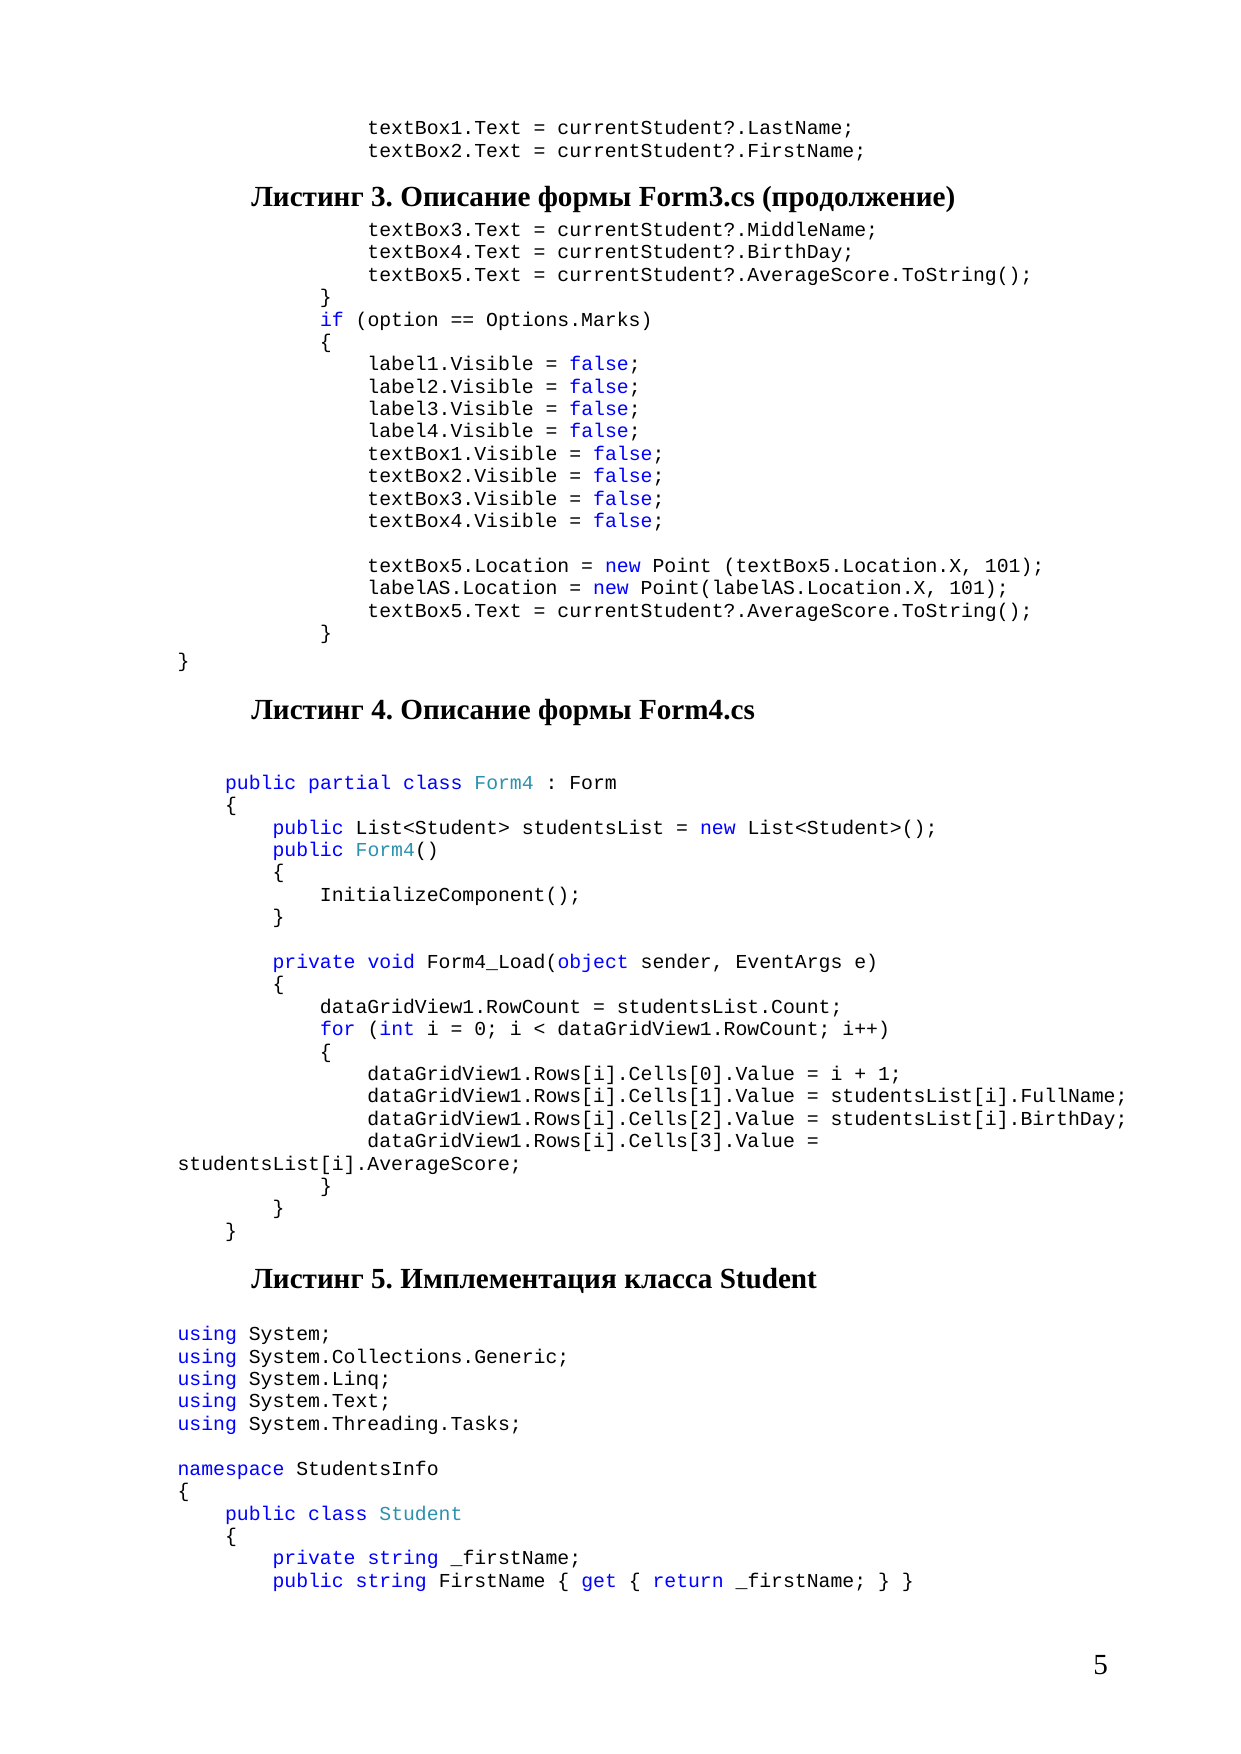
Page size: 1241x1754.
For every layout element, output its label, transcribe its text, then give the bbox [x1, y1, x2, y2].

text textBox1.Visible = false; [177, 444, 1152, 466]
text textBox4.Visible = false; [177, 511, 1152, 533]
text textBox3.Visible = false; [177, 489, 1152, 511]
text dataGridView1.Rows[i].Cells[0].Value = i + 1; [177, 1064, 1152, 1086]
text namespace StudentsInfo [177, 1459, 1152, 1481]
text { [177, 1481, 1152, 1503]
text label3.Visible = false; [177, 399, 1152, 421]
text for (int i = 0; i < dataGridView1.RowCount; i++) [177, 1019, 1152, 1042]
text textBox1.Text = currentStudent?.LastName; [177, 118, 1152, 141]
text dataGridView1.Rows[i].Cells[2].Value = studentsList[i].BirthDay; [177, 1109, 1152, 1131]
text private string _firstName; [177, 1548, 1152, 1571]
text { [177, 795, 1152, 818]
text public partial class Form4 : Form [177, 773, 1152, 795]
text } [177, 287, 1152, 309]
text dataGridView1.Rows[i].Cells[1].Value = studentsList[i].FullName; [177, 1086, 1152, 1109]
text label1.Visible = false; [177, 354, 1152, 377]
text InitializeComponent(); [177, 885, 1152, 907]
text label2.Visible = false; [177, 377, 1152, 399]
text } [177, 623, 1152, 645]
text textBox5.Text = currentStudent?.AverageScore.ToString(); [177, 265, 1152, 287]
text textBox2.Visible = false; [177, 466, 1152, 489]
text } [177, 651, 1152, 674]
text public class Student [177, 1503, 1152, 1526]
text } [177, 1221, 1152, 1243]
text dataGridView1.RowCount = studentsList.Count; [177, 997, 1152, 1019]
text { [177, 974, 1152, 997]
text textBox2.Text = currentStudent?.FirstName; [177, 141, 1152, 163]
subtitle Листинг 4. Описание формы Form4.cs [177, 692, 1140, 726]
text public string FirstName { get { return _firstName; } } [177, 1571, 1152, 1593]
text textBox5.Text = currentStudent?.AverageScore.ToString(); [177, 601, 1152, 623]
text textBox5.Location = new Point (textBox5.Location.X, 101); [177, 556, 1152, 578]
text private void Form4_Load(object sender, EventArgs e) [177, 952, 1152, 974]
text using System.Text; [177, 1391, 1152, 1414]
subtitle Листинг 5. Имплементация класса Student [177, 1262, 1140, 1295]
subtitle Листинг 3. Описание формы Form3.cs (продолжение) [177, 179, 1140, 213]
text } [177, 1176, 1152, 1198]
text using System.Collections.Generic; [177, 1347, 1152, 1369]
text public List<Student> studentsList = new List<Student>(); [177, 818, 1152, 840]
text label4.Visible = false; [177, 421, 1152, 444]
text public Form4() [177, 840, 1152, 862]
text dataGridView1.Rows[i].Cells[3].Value = studentsList[i].AverageScore; [177, 1131, 1152, 1176]
text { [177, 1526, 1152, 1548]
text { [177, 1042, 1152, 1064]
text textBox4.Text = currentStudent?.BirthDay; [177, 242, 1152, 265]
text } [177, 1198, 1152, 1221]
text { [177, 332, 1152, 354]
text if (option == Options.Marks) [177, 309, 1152, 332]
text using System.Linq; [177, 1369, 1152, 1391]
text using System.Threading.Tasks; [177, 1414, 1152, 1436]
text } [177, 907, 1152, 929]
text labelAS.Location = new Point(labelAS.Location.X, 101); [177, 578, 1152, 601]
text using System; [177, 1324, 1152, 1347]
text textBox3.Text = currentStudent?.MiddleName; [177, 220, 1152, 242]
text { [177, 862, 1152, 885]
